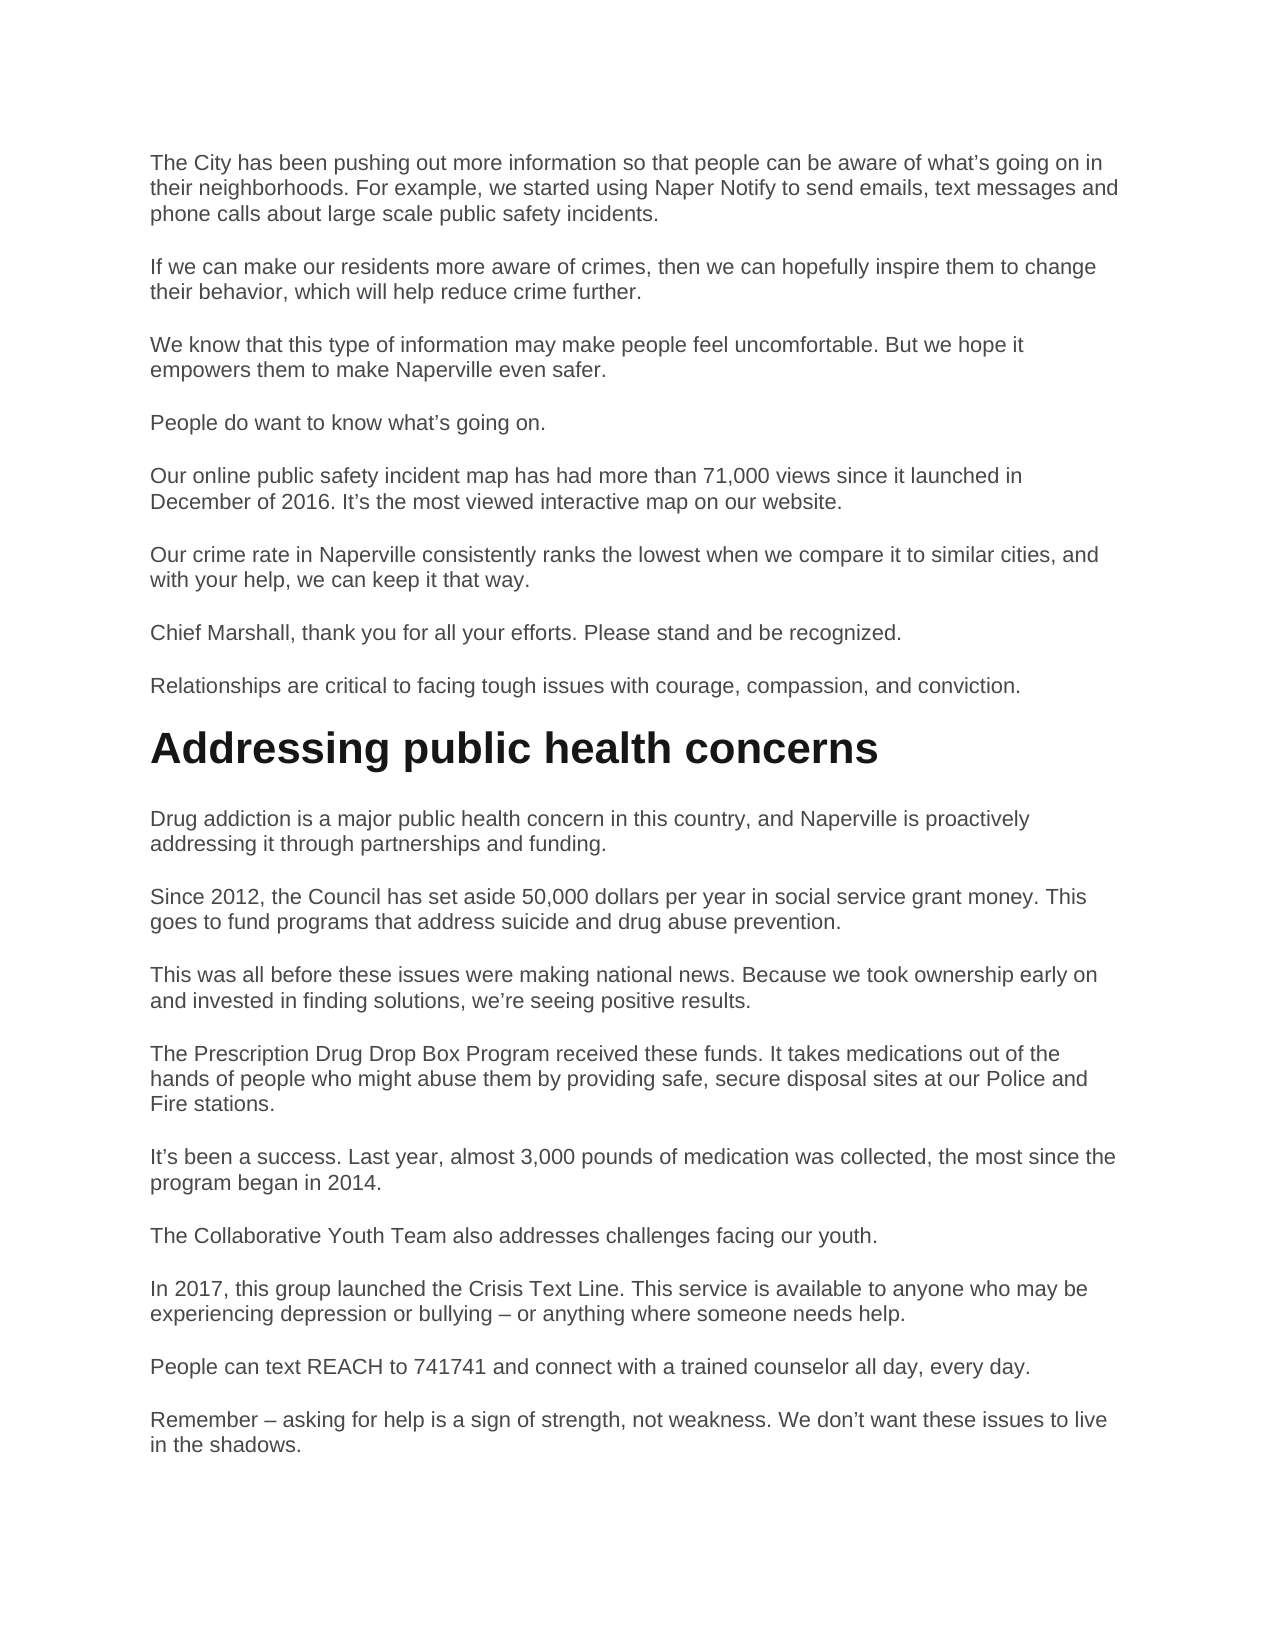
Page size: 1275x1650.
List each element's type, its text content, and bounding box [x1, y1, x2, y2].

text Addressing public health concerns [150, 722, 1125, 772]
text The Collaborative Youth Team also addresses challenges facing our youth. [150, 1222, 1125, 1248]
text We know that this type of information may make people feel uncomfortable. But we hope it empowers them to make Naperville even safer. [150, 332, 1125, 382]
text Since 2012, the Council has set aside 50,000 dollars per year in social service grant money. This goes to fund programs that address suicide and drug abuse prevention. [150, 884, 1125, 934]
text Chief Marshall, thank you for all your efforts. Please stand and be recognized. [150, 620, 1125, 645]
text Drug addiction is a major public health concern in this country, and Naperville is proactively addressing it through partnerships and funding. [150, 806, 1125, 856]
text It’s been a success. Last year, almost 3,000 pounds of medication was collected, the most since the program began in 2014. [150, 1144, 1125, 1194]
text If we can make our residents more aware of crimes, then we can hopefully inspire them to change their behavior, which will help reduce crime further. [150, 253, 1125, 304]
text People do want to know what’s going on. [150, 410, 1125, 435]
text The City has been pushing out more information so that people can be aware of what’s going on in their neighborhoods. For example, we started using Naper Notify to send emails, text messages and phone calls about large scale public safety incidents. [150, 150, 1125, 226]
text Our online public safety incident map has had more than 71,000 views since it launched in December of 2016. It’s the most viewed interactive map on our website. [150, 463, 1125, 514]
text The Prescription Drug Drop Box Program received these funds. It takes medications out of the hands of people who might abuse them by providing safe, secure disposal sites at our Police and Fire stations. [150, 1041, 1125, 1116]
text Relationships are critical to facing tough issues with courage, compassion, and conviction. [150, 673, 1125, 698]
text In 2017, this group launched the Crisis Text Line. This service is available to anyone who may be experiencing depression or bullying – or anything where someone needs help. [150, 1276, 1125, 1326]
text Remember – asking for help is a sign of strength, not weakness. We don’t want these issues to live in the shadows. [150, 1407, 1125, 1457]
text People can text REACH to 741741 and connect with a trained counselor all day, every day. [150, 1354, 1125, 1379]
text This was all before these issues were making national news. Because we took ownership early on and invested in finding solutions, we’re seeing positive results. [150, 962, 1125, 1013]
text Our crime rate in Naperville consistently ranks the lowest when we compare it to similar cities, and with your help, we can keep it that way. [150, 542, 1125, 592]
